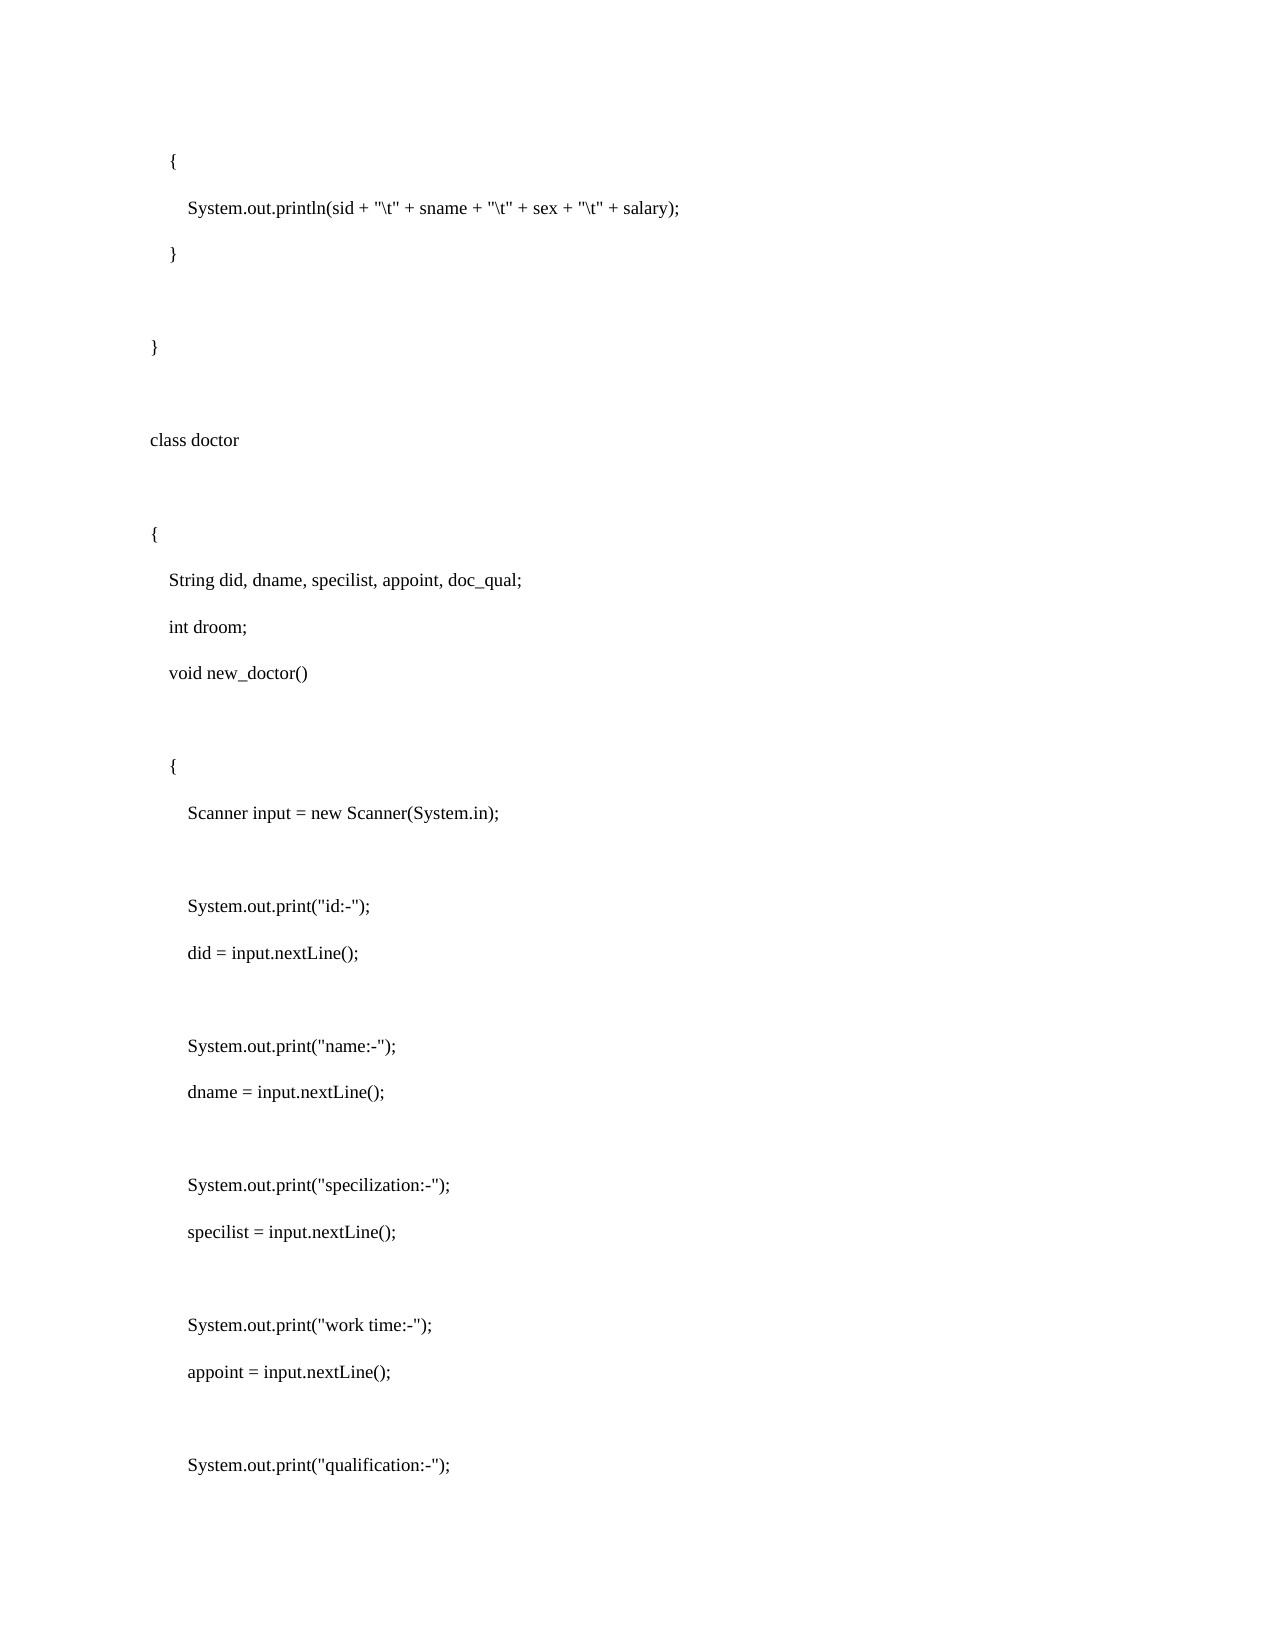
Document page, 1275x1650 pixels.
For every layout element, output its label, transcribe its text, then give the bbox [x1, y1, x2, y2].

text class doctor [150, 429, 1125, 451]
text specilist = input.nextLine(); [150, 1221, 1125, 1242]
text System.out.print("id:-"); [150, 895, 1125, 917]
text } [150, 336, 1125, 358]
text did = input.nextLine(); [150, 942, 1125, 963]
text System.out.println(sid + "\t" + sname + "\t" + sex + "\t" + salary); [150, 197, 1125, 218]
text System.out.print("name:-"); [150, 1035, 1125, 1056]
text { [150, 755, 1125, 777]
text void new_doctor() [150, 662, 1125, 684]
text System.out.print("specilization:-"); [150, 1174, 1125, 1196]
text String did, dname, specilist, appoint, doc_qual; [150, 569, 1125, 591]
text { [150, 150, 1125, 172]
text } [150, 243, 1125, 265]
text int droom; [150, 616, 1125, 637]
text System.out.print("qualification:-"); [150, 1454, 1125, 1475]
text System.out.print("work time:-"); [150, 1314, 1125, 1336]
text { [150, 522, 1125, 544]
text appoint = input.nextLine(); [150, 1361, 1125, 1382]
text dname = input.nextLine(); [150, 1081, 1125, 1103]
text Scanner input = new Scanner(System.in); [150, 802, 1125, 823]
